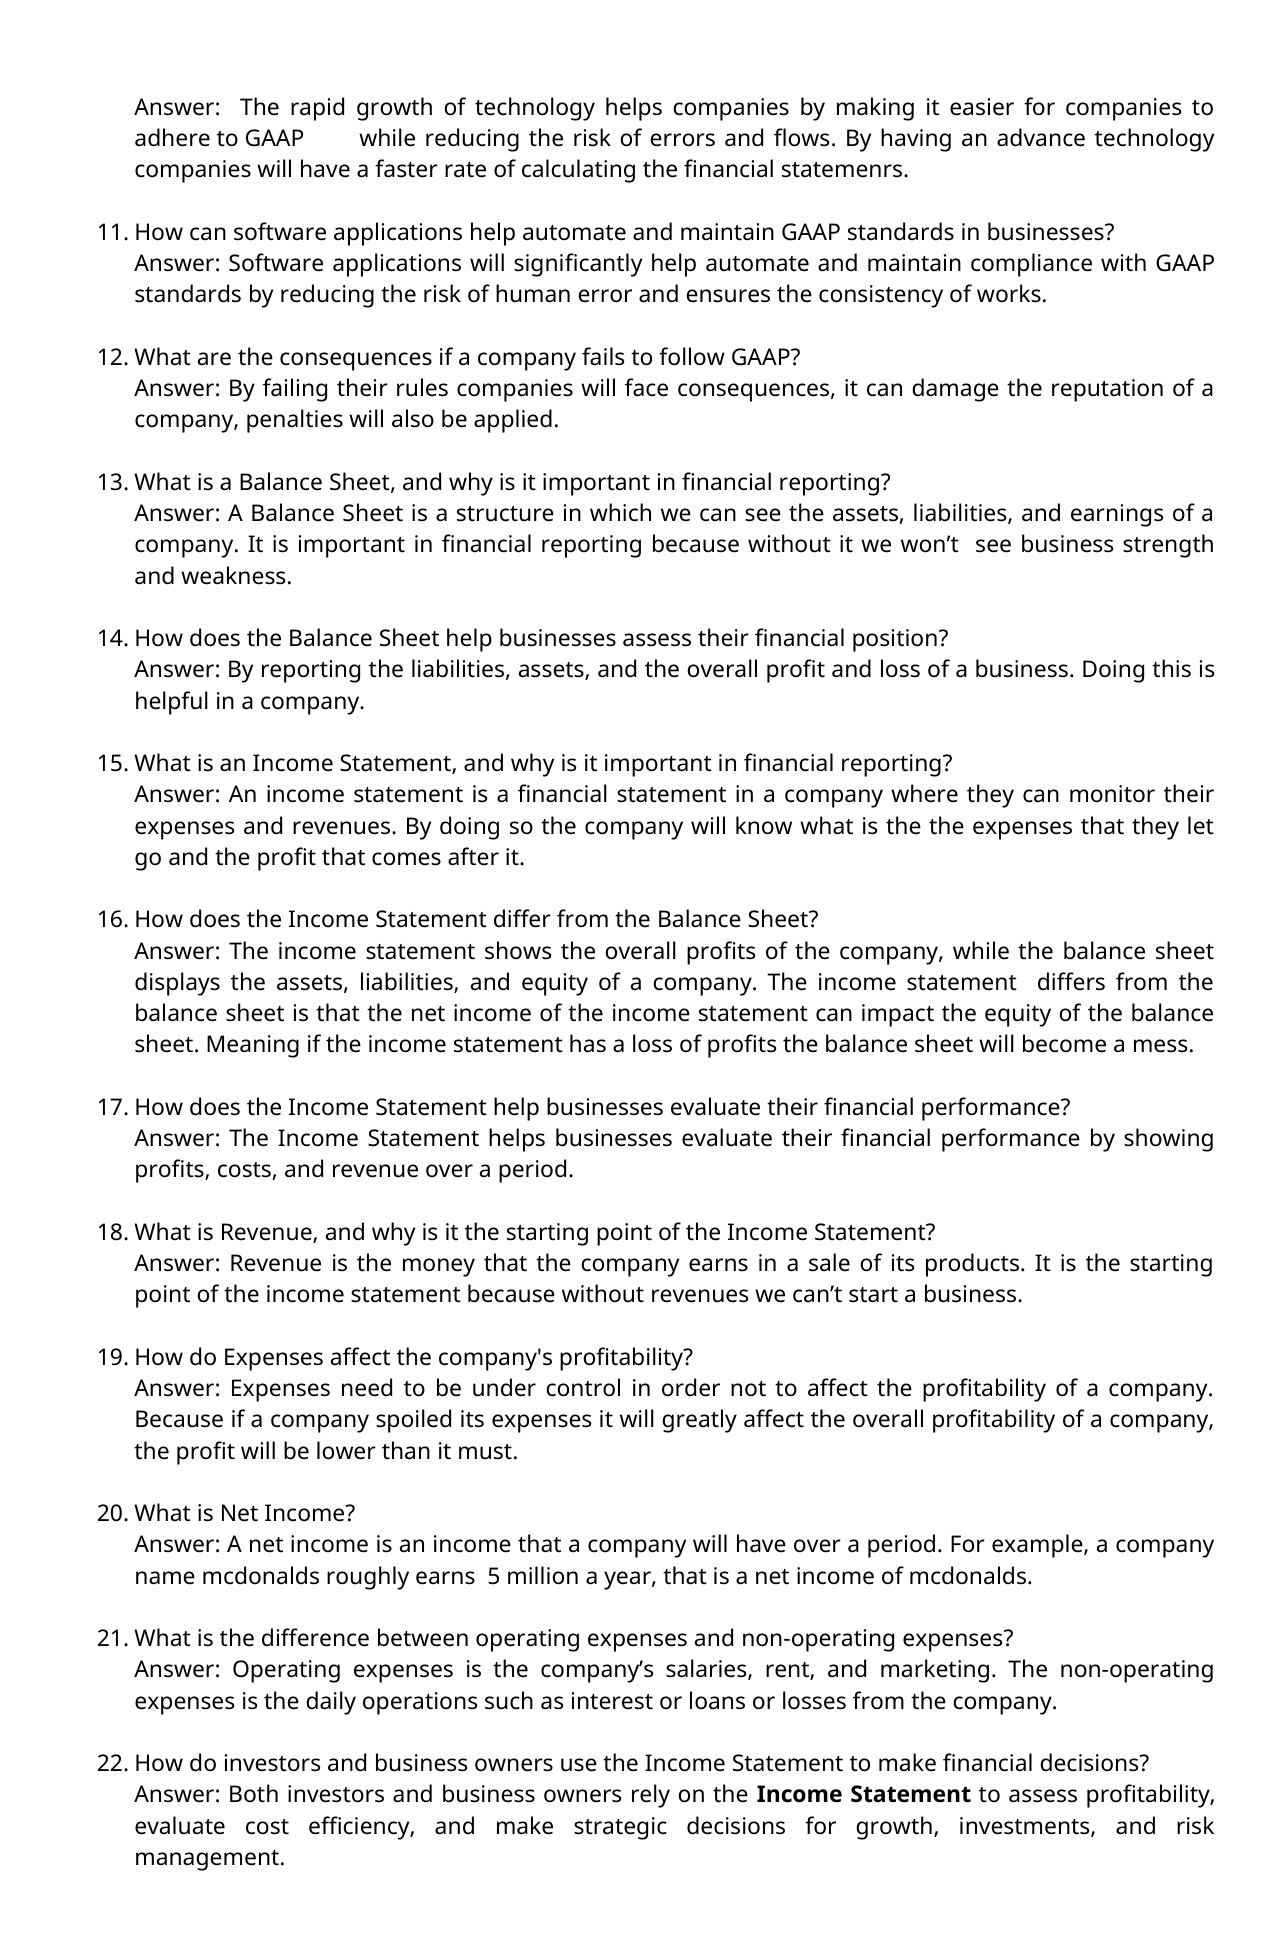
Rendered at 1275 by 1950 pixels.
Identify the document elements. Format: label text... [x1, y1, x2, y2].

list What are the consequences if a company fails to follow GAAP? [97, 341, 1216, 372]
list How do Expenses affect the company's profitability? [97, 1341, 1216, 1372]
text Answer: The rapid growth of technology helps companies by making it easier for companies to adhere to GAAP while reducing the risk of errors and flows. By having an advance technology companies will have a faster rate of calculating the financial statemenrs. [134, 91, 1216, 185]
text Answer: Revenue is the money that the company earns in a sale of its products. It is the starting point of the income statement because without revenues we can’t start a business. [134, 1247, 1216, 1310]
text Answer: By failing their rules companies will face consequences, it can damage the reputation of a company, penalties will also be applied. [134, 372, 1216, 435]
text Answer: A Balance Sheet is a structure in which we can see the assets, liabilities, and earnings of a company. It is important in financial reporting because without it we won’t see business strength and weakness. [134, 497, 1216, 591]
list How does the Balance Sheet help businesses assess their financial position? [97, 622, 1216, 653]
list What is Revenue, and why is it the starting point of the Income Statement? [97, 1216, 1216, 1247]
text Answer: Both investors and business owners rely on the Income Statement to assess profitability, evaluate cost efficiency, and make strategic decisions for growth, investments, and risk management. [134, 1778, 1216, 1872]
text Answer: A net income is an income that a company will have over a period. For example, a company name mcdonalds roughly earns 5 million a year, that is a net income of mcdonalds. [134, 1528, 1216, 1591]
text Answer: Operating expenses is the company’s salaries, rent, and marketing. The non-operating expenses is the daily operations such as interest or loans or losses from the company. [134, 1653, 1216, 1716]
text Answer: The income statement shows the overall profits of the company, while the balance sheet displays the assets, liabilities, and equity of a company. The income statement differs from the balance sheet is that the net income of the income statement can impact the equity of the balance sheet. Meaning if the income statement has a loss of profits the balance sheet will become a mess. [134, 935, 1216, 1060]
list How does the Income Statement differ from the Balance Sheet? [97, 903, 1216, 935]
list How can software applications help automate and maintain GAAP standards in businesses? [97, 216, 1216, 247]
text Answer: An income statement is a financial statement in a company where they can monitor their expenses and revenues. By doing so the company will know what is the the expenses that they let go and the profit that comes after it. [134, 778, 1216, 872]
list What is a Balance Sheet, and why is it important in financial reporting? [97, 466, 1216, 497]
text Answer: Software applications will significantly help automate and maintain compliance with GAAP standards by reducing the risk of human error and ensures the consistency of works. [134, 247, 1216, 310]
list What is the difference between operating expenses and non-operating expenses? [97, 1622, 1216, 1653]
list What is Net Income? [97, 1497, 1216, 1528]
text Answer: By reporting the liabilities, assets, and the overall profit and loss of a business. Doing this is helpful in a company. [134, 653, 1216, 716]
list What is an Income Statement, and why is it important in financial reporting? [97, 747, 1216, 778]
list How does the Income Statement help businesses evaluate their financial performance? [97, 1091, 1216, 1122]
list How do investors and business owners use the Income Statement to make financial decisions? [97, 1747, 1216, 1778]
text Answer: The Income Statement helps businesses evaluate their financial performance by showing profits, costs, and revenue over a period. [134, 1122, 1216, 1185]
text Answer: Expenses need to be under control in order not to affect the profitability of a company. Because if a company spoiled its expenses it will greatly affect the overall profitability of a company, the profit will be lower than it must. [134, 1372, 1216, 1466]
